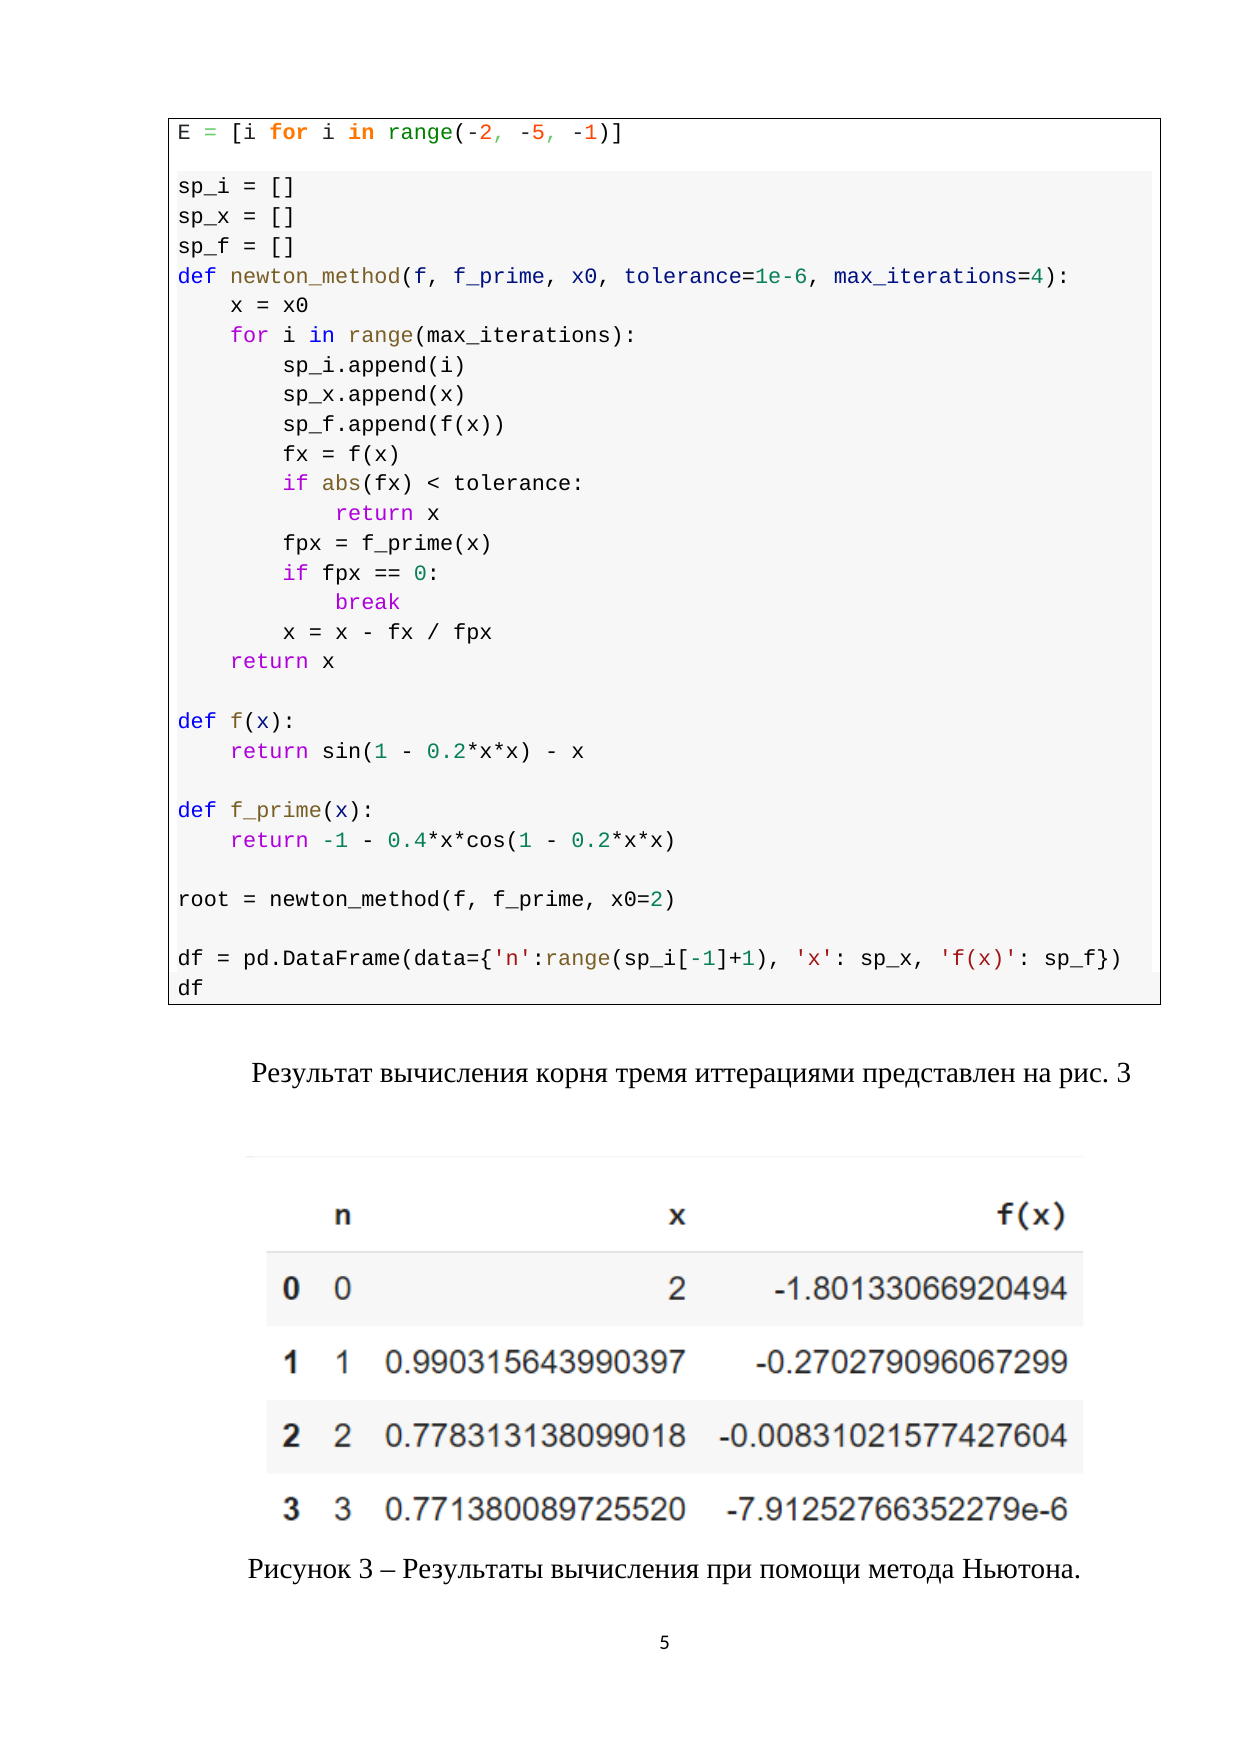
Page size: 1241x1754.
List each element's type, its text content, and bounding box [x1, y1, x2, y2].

text return -1 - 0.4*x*cos(1 - 0.2*x*x) [177, 824, 1152, 854]
picture [245, 1156, 1084, 1552]
text sp_x = [] [177, 201, 1152, 230]
text def newton_method(f, f_prime, x0, tolerance=1e-6, max_iterations=4): [177, 260, 1152, 289]
text break [177, 586, 1152, 616]
text Результат вычисления корня тремя иттерациями представлен на рис. 3 [177, 1056, 1152, 1089]
text return sin(1 - 0.2*x*x) - x [177, 735, 1152, 764]
text sp_x.append(x) [177, 379, 1152, 408]
text def f(x): [177, 705, 1152, 735]
text x = x0 [177, 289, 1152, 319]
text Рисунок 3 – Результаты вычисления при помощи метода Ньютона. [177, 1552, 1152, 1585]
text return x [177, 646, 1152, 676]
text E = [i for i in range(-2, -5, -1)] [169, 119, 1160, 146]
text return x [177, 497, 1152, 527]
text df = pd.DataFrame(data={'n':range(sp_i[-1]+1), 'x': sp_x, 'f(x)': sp_f}) [177, 943, 1152, 969]
text fpx = f_prime(x) [177, 527, 1152, 557]
text if abs(fx) < tolerance: [177, 468, 1152, 497]
text x = x - fx / fpx [177, 616, 1152, 646]
text df [169, 969, 1160, 1004]
text fx = f(x) [177, 438, 1152, 468]
text sp_f = [] [177, 230, 1152, 260]
text for i in range(max_iterations): [177, 319, 1152, 349]
text sp_f.append(f(x)) [177, 408, 1152, 438]
text def f_prime(x): [177, 794, 1152, 824]
text sp_i = [] [177, 171, 1152, 201]
text sp_i.append(i) [177, 349, 1152, 379]
text if fpx == 0: [177, 557, 1152, 586]
text root = newton_method(f, f_prime, x0=2) [177, 883, 1152, 913]
